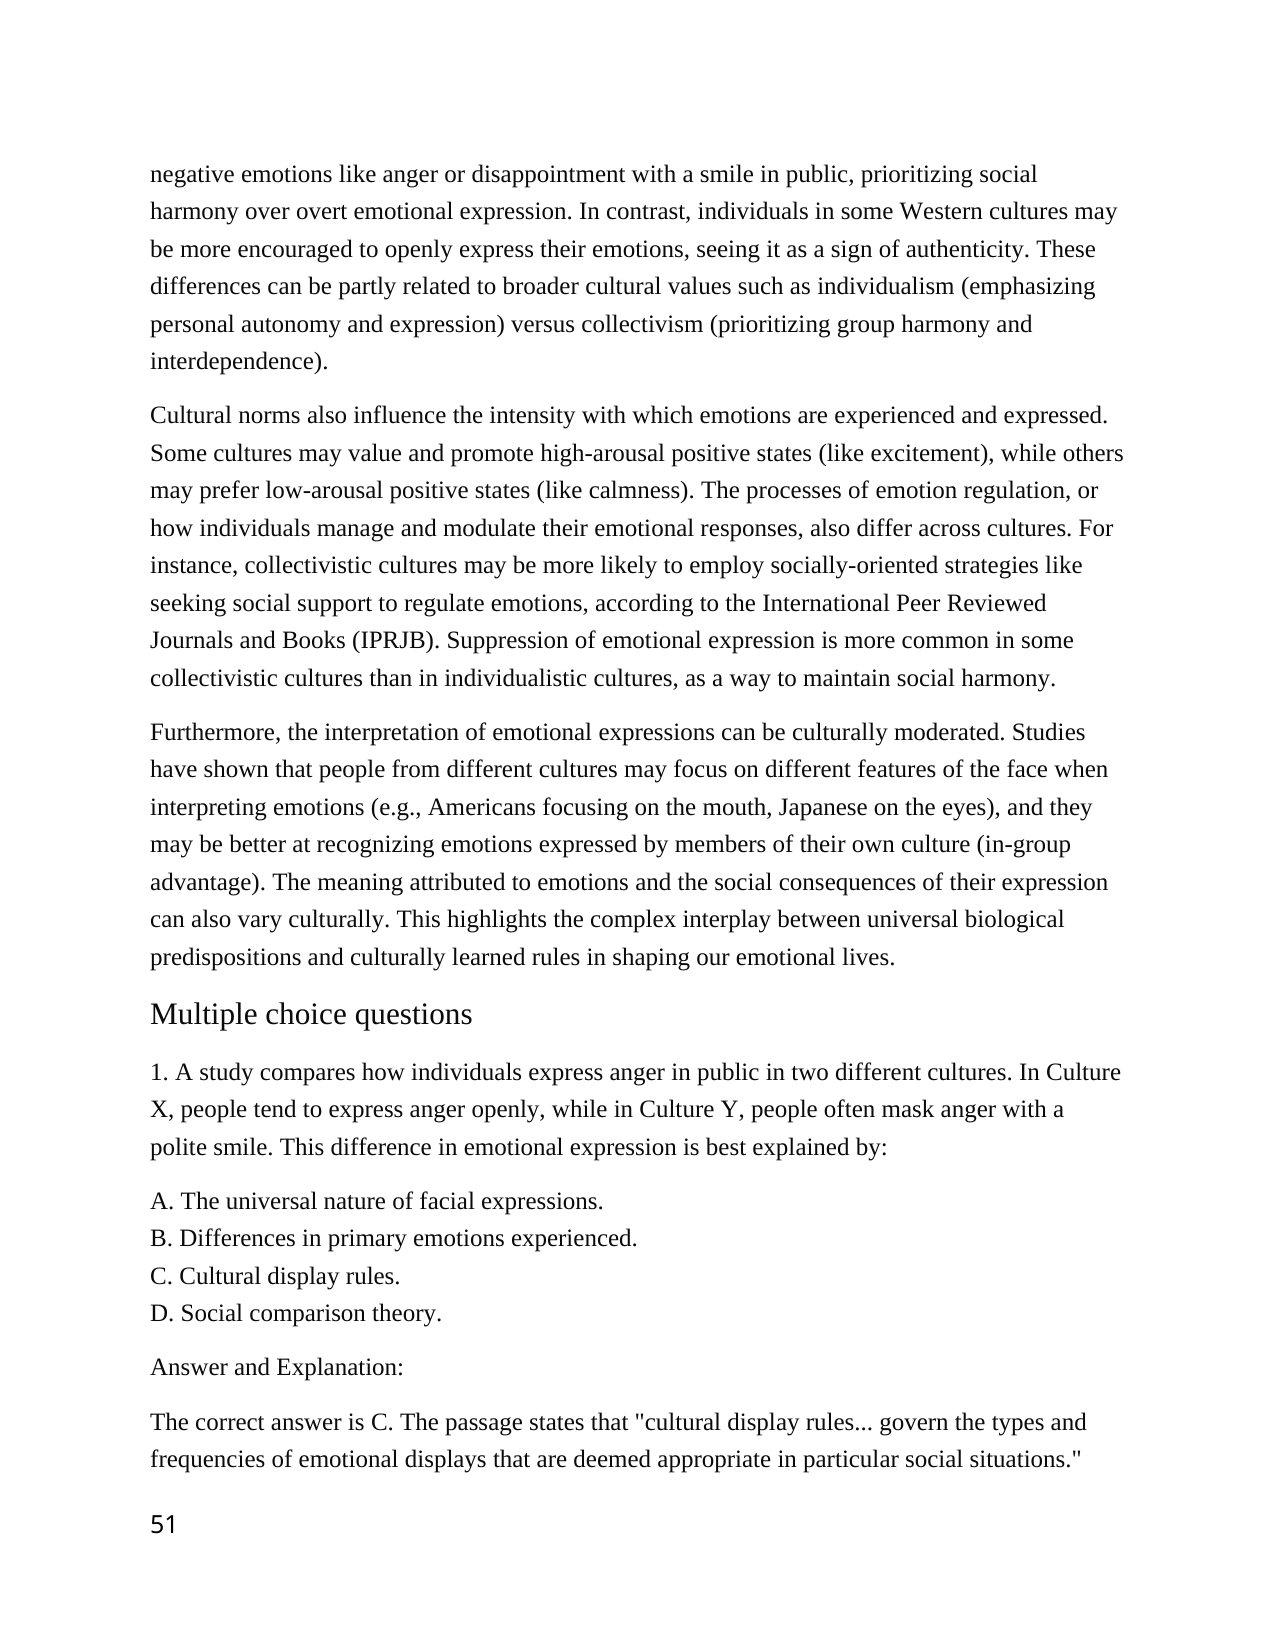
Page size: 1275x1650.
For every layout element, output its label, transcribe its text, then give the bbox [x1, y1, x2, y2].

text Furthermore, the interpretation of emotional expressions can be culturally moderated. Studies have shown that people from different cultures may focus on different features of the face when interpreting emotions (e.g., Americans focusing on the mouth, Japanese on the eyes), and they may be better at recognizing emotions expressed by members of their own culture (in-group advantage). The meaning attributed to emotions and the social consequences of their expression can also vary culturally. This highlights the complex interplay between universal biological predispositions and culturally learned rules in shaping our emotional lives. [150, 708, 1125, 971]
text A. The universal nature of facial expressions. B. Differences in primary emotions experienced. C. Cultural display rules. D. Social comparison theory. [150, 1177, 1125, 1327]
text Multiple choice questions [150, 987, 1125, 1031]
text Cultural norms also influence the intensity with which emotions are experienced and expressed. Some cultures may value and promote high-arousal positive states (like excitement), while others may prefer low-arousal positive states (like calmness). The processes of emotion regulation, or how individuals manage and modulate their emotional responses, also differ across cultures. For instance, collectivistic cultures may be more likely to employ socially-oriented strategies like seeking social support to regulate emotions, according to the International Peer Reviewed Journals and Books (IPRJB). Suppression of emotional expression is more common in some collectivistic cultures than in individualistic cultures, as a way to maintain social harmony. [150, 392, 1125, 692]
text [150, 1398, 1125, 1473]
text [150, 150, 1125, 375]
text 1. A study compares how individuals express anger in public in two different cultures. In Culture X, people tend to express anger openly, while in Culture Y, people often mask anger with a polite smile. This difference in emotional expression is best explained by: [150, 1048, 1125, 1160]
text Answer and Explanation: [150, 1344, 1125, 1381]
